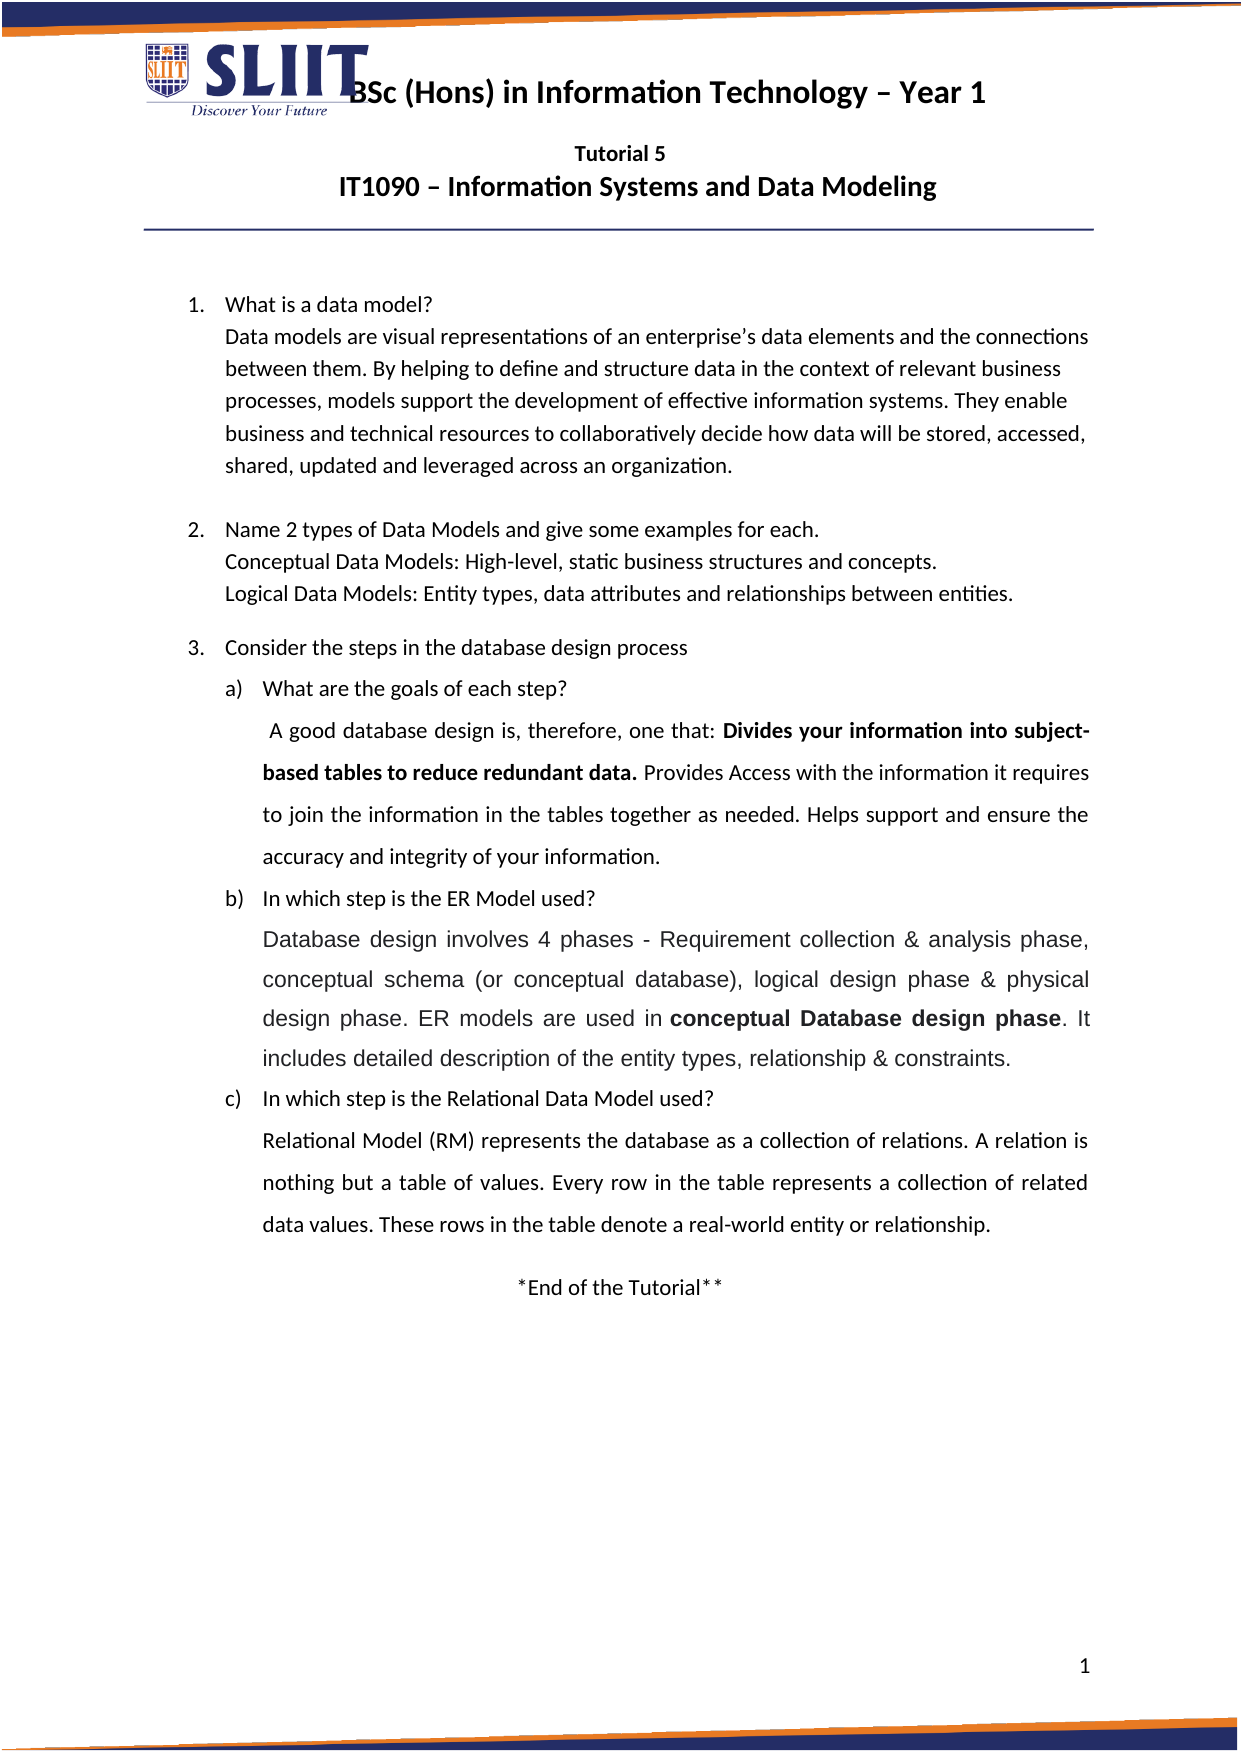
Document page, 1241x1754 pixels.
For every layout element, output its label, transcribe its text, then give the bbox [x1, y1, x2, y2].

list Logical Data Models: Entity types, data attributes and relationships between entities. [225, 579, 1090, 608]
list A good database design is, therefore, one that: Divides your information into subject-based tables to reduce redundant data. Provides Access with the information it requires to join the information in the tables together as needed. Helps support and ensure the accuracy and integrity of your information. [262, 717, 1090, 871]
picture [3, 2, 1241, 120]
list Name 2 types of Data Models and give some examples for each. [187, 515, 1090, 543]
list Database design involves 4 phases - Requirement collection & analysis phase, conceptual schema (or conceptual database), logical design phase & physical design phase. ER models are used in conceptual Database design phase. It includes detailed description of the entity types, relationship & constraints. [262, 926, 1090, 1071]
list Conceptual Data Models: High-level, static business structures and concepts. [225, 547, 1090, 575]
list Data models are visual representations of an enterprise’s data elements and the connections between them. By helping to define and structure data in the context of relevant business processes, models support the development of effective information systems. They enable business and technical resources to collaboratively decide how data will be stored, accessed, shared, updated and leveraged across an organization. [225, 322, 1090, 479]
list What is a data model? [187, 290, 1090, 318]
list What are the goals of each step? [225, 674, 1090, 703]
list Relational Model (RM) represents the database as a collection of relations. A relation is nothing but a table of values. Every row in the table represents a collection of related data values. These rows in the table denote a real-world entity or relationship. [262, 1126, 1090, 1238]
list In which step is the ER Model used? [225, 884, 1090, 912]
list Consider the steps in the database design process [187, 633, 1090, 661]
list In which step is the Relational Data Model used? [225, 1084, 1090, 1112]
text *End of the Tutorial** [150, 1273, 1090, 1301]
